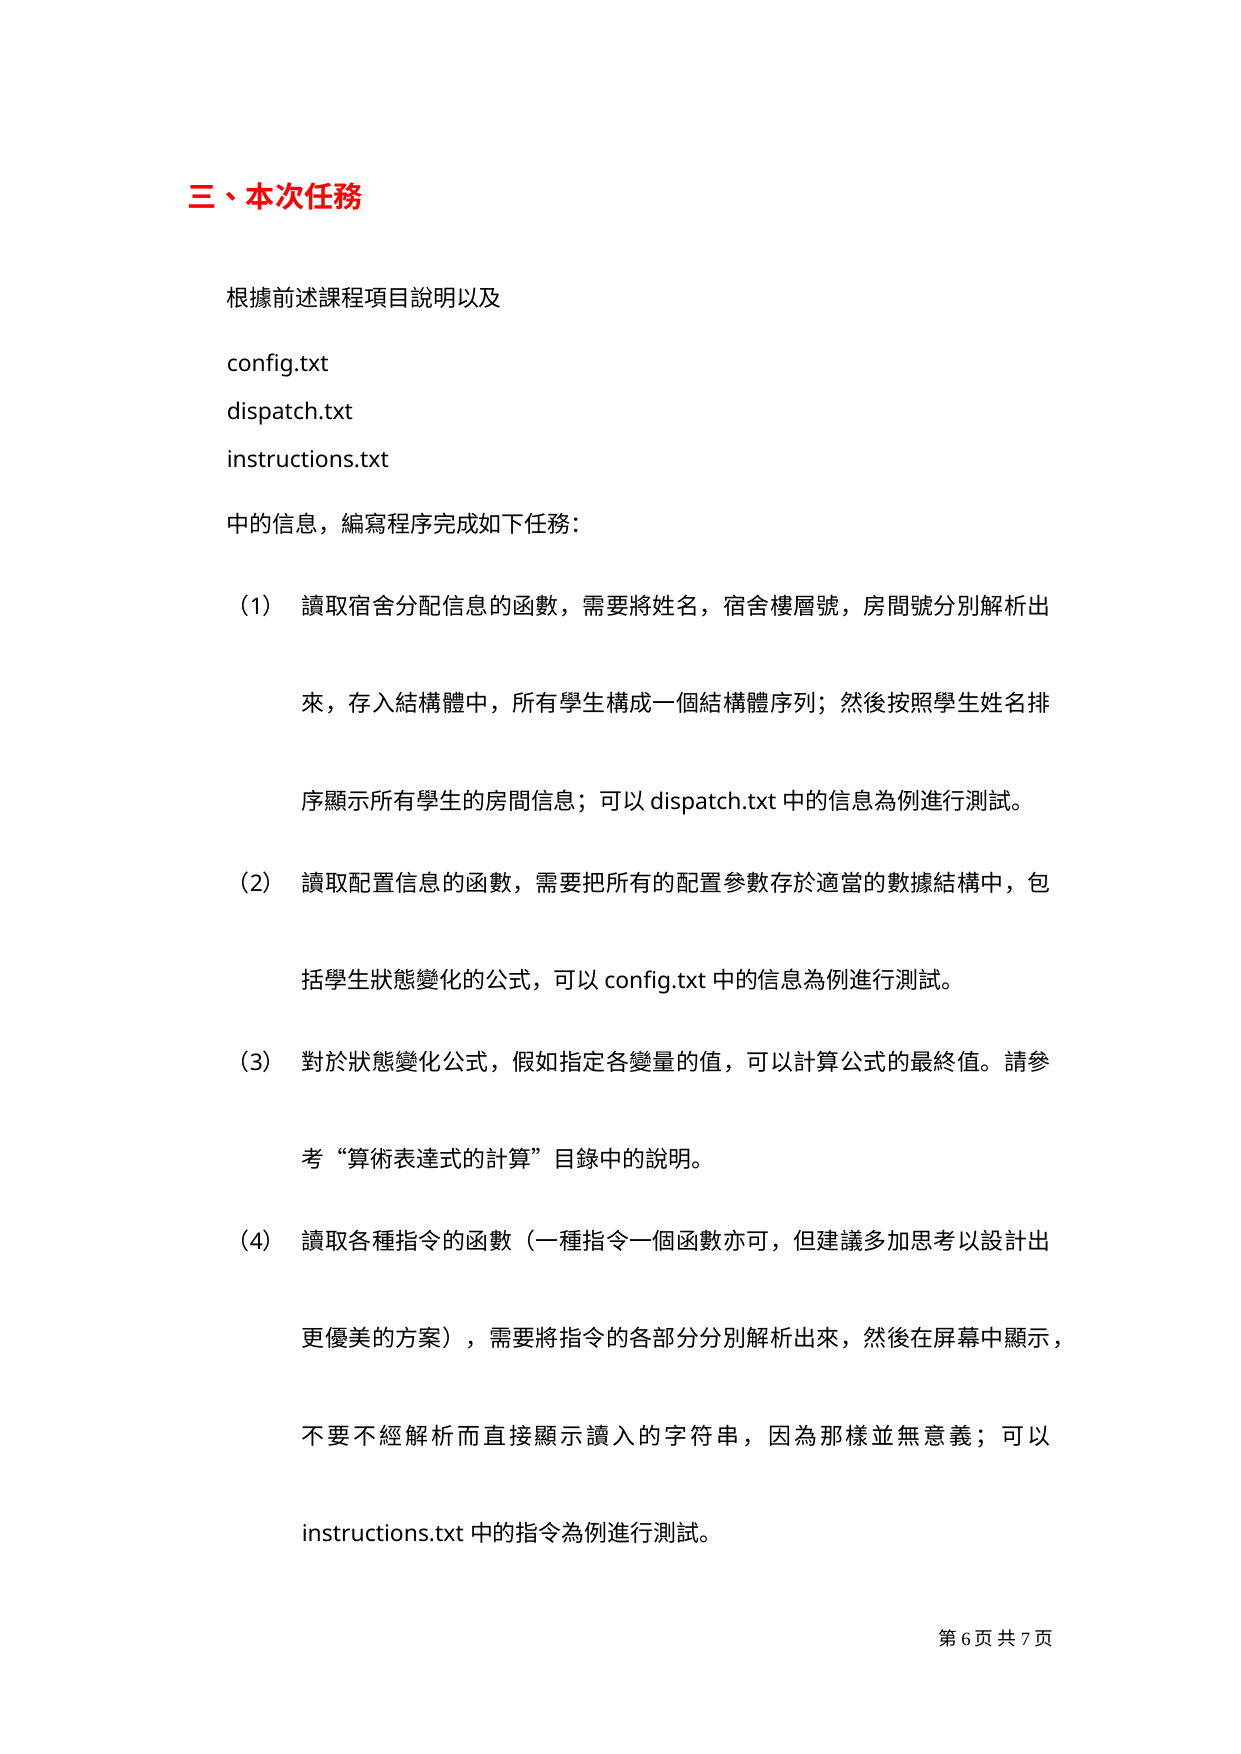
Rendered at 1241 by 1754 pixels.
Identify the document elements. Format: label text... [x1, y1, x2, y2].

list 讀取宿舍分配信息的函數，需要將姓名，宿舍樓層號，房間號分別解析出來，存入結構體中，所有學生構成一個結構體序列；然後按照學生姓名排序顯示所有學生的房間信息；可以dispatch.txt 中的信息為例進行測試。 [227, 572, 1053, 832]
text config.txt [187, 346, 1053, 378]
list 對於狀態變化公式，假如指定各變量的值，可以計算公式的最終值。請參考“算術表達式的計算”目錄中的說明。 [227, 1028, 1053, 1190]
list 讀取各種指令的函數（一種指令一個函數亦可，但建議多加思考以設計出更優美的方案），需要將指令的各部分分別解析出來，然後在屏幕中顯示，不要不經解析而直接顯示讀入的字符串，因為那樣並無意義；可以instructions.txt 中的指令為例進行測試。 [227, 1207, 1053, 1564]
text dispatch.txt [187, 394, 1053, 427]
text instructions.txt [187, 442, 1053, 475]
list 讀取配置信息的函數，需要把所有的配置參數存於適當的數據結構中，包括學生狀態變化的公式，可以config.txt 中的信息為例進行測試。 [227, 848, 1053, 1011]
text 中的信息，編寫程序完成如下任務： [187, 490, 1053, 555]
text 根據前述課程項目說明以及 [187, 264, 1053, 329]
text 三、本次任務 [187, 162, 1053, 227]
